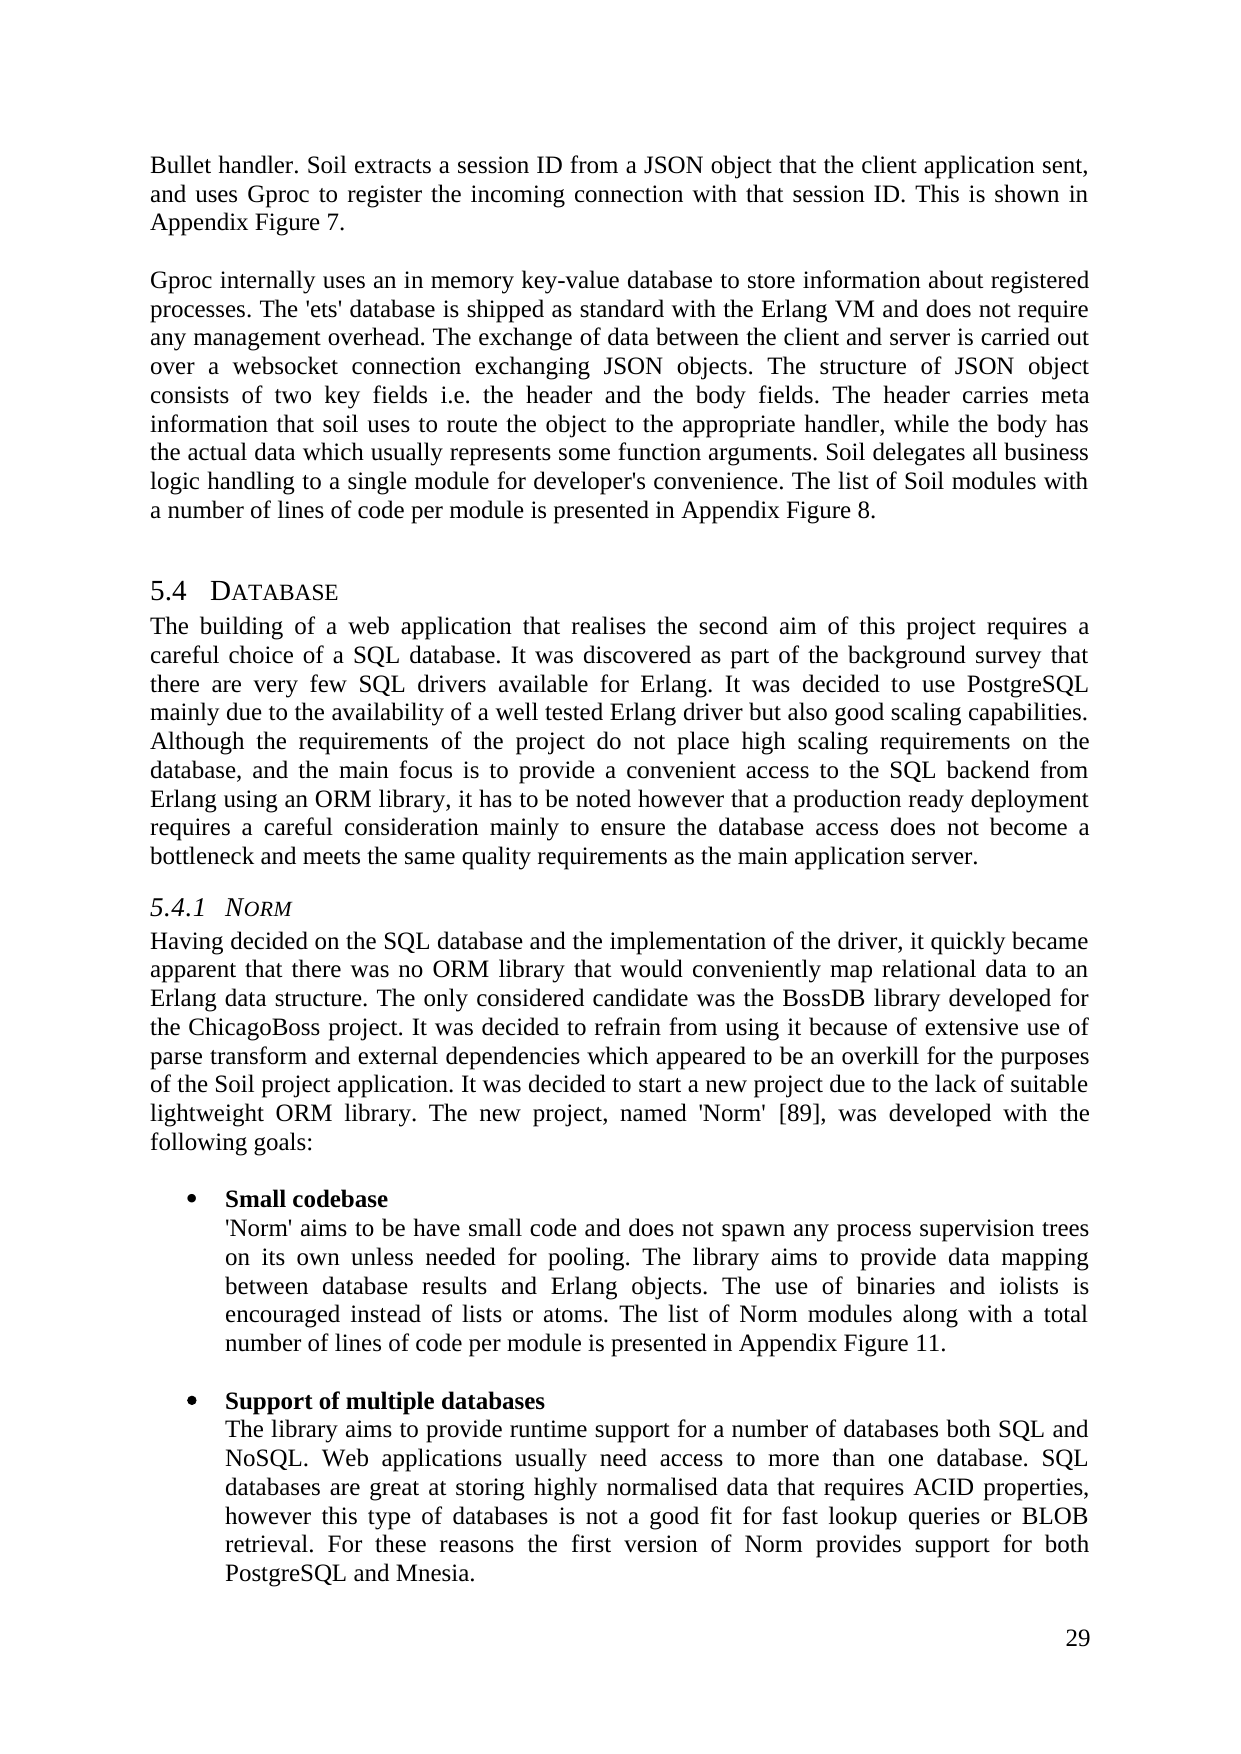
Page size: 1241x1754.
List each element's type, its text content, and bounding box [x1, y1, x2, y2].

subtitle Database [150, 573, 1090, 607]
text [150, 150, 1090, 236]
text The building of a web application that realises the second aim of this project requires a careful choice of a SQL database. It was discovered as part of the background survey that there are very few SQL drivers available for Erlang. It was decided to use PostgreSQL mainly due to the availability of a well tested Erlang driver but also good scaling capabilities. Although the requirements of the project do not place high scaling requirements on the database, and the main focus is to provide a convenient access to the SQL backend from Erlang using an ORM library, it has to be noted however that a production ready deployment requires a careful consideration mainly to ensure the database access does not become a bottleneck and meets the same quality requirements as the main application server. [150, 611, 1090, 870]
list Support of multiple databases [187, 1386, 1090, 1414]
subtitle Norm [150, 891, 1090, 922]
list Small codebase [187, 1184, 1090, 1213]
text Having decided on the SQL database and the implementation of the driver, it quickly became apparent that there was no ORM library that would conveniently map relational data to an Erlang data structure. The only considered candidate was the BossDB library developed for the ChicagoBoss project. It was decided to refrain from using it because of extensive use of parse transform and external dependencies which appeared to be an overkill for the purposes of the Soil project application. It was decided to start a new project due to the lack of suitable lightweight ORM library. The new project, named 'Norm' , was developed with the following goals: [150, 926, 1090, 1156]
text The library aims to provide runtime support for a number of databases both SQL and NoSQL. Web applications usually need access to more than one database. SQL databases are great at storing highly normalised data that requires ACID properties, however this type of databases is not a good fit for fast lookup queries or BLOB retrieval. For these reasons the first version of Norm provides support for both PostgreSQL and Mnesia. [225, 1414, 1090, 1587]
